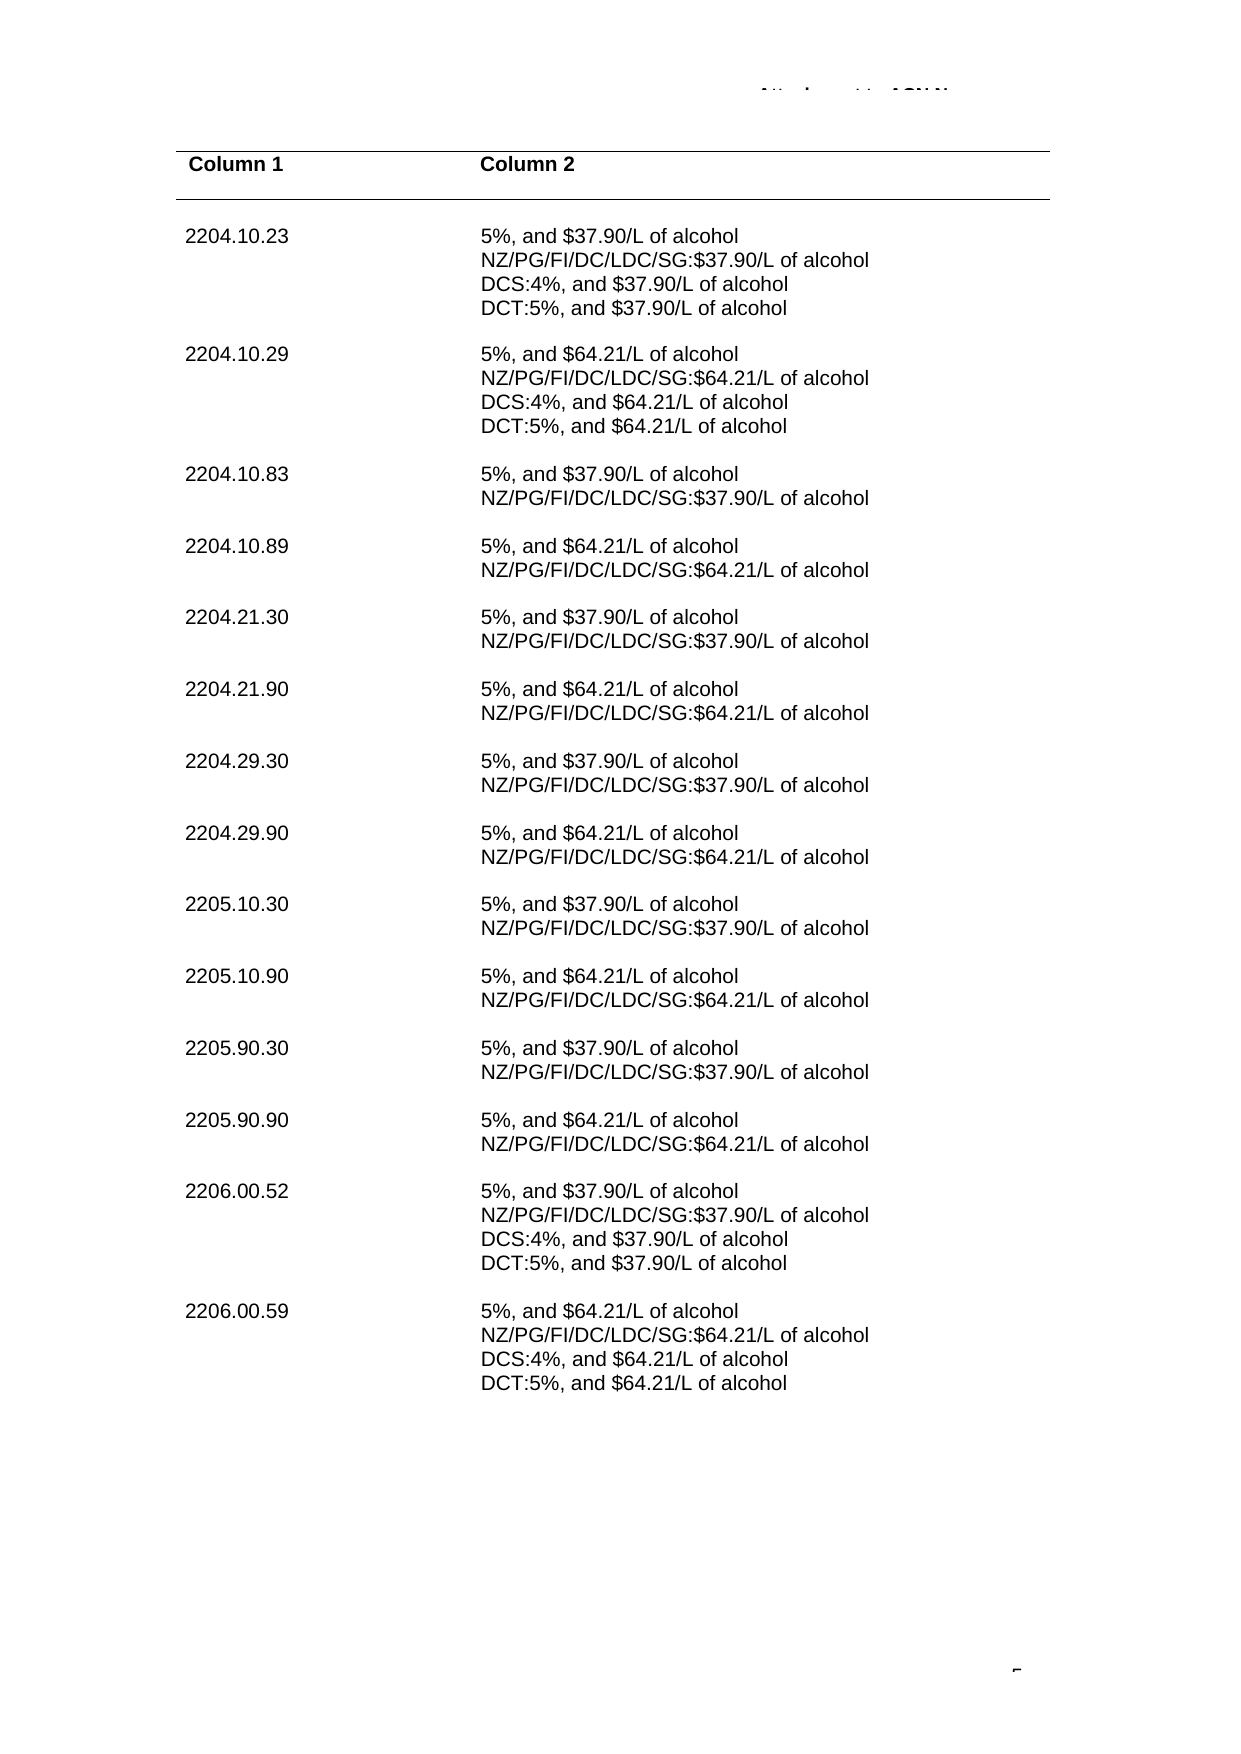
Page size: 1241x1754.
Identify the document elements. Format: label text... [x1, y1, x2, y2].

table_cell 5%, and $37.90/L of alcohol NZ/PG/FI/DC/LDC/SG:$37.90/L of alcohol [385, 725, 1050, 797]
table_cell 2204.21.30 [176, 582, 384, 653]
table_cell 2204.10.29 [176, 330, 384, 450]
table_cell 5%, and $37.90/L of alcohol NZ/PG/FI/DC/LDC/SG:$37.90/L of alcohol DCS:4%, and $37.90/L of alcohol DCT:5%, and $37.90/L of alcohol [385, 1156, 1050, 1287]
table_cell 2206.00.59 [176, 1288, 384, 1395]
table_cell 5%, and $64.21/L of alcohol NZ/PG/FI/DC/LDC/SG:$64.21/L of alcohol [385, 510, 1050, 582]
table_cell 2205.90.90 [176, 1084, 384, 1156]
table_header Column 2 [385, 152, 1050, 199]
table_cell 5%, and $64.21/L of alcohol NZ/PG/FI/DC/LDC/SG:$64.21/L of alcohol [385, 941, 1050, 1012]
table_cell 5%, and $37.90/L of alcohol NZ/PG/FI/DC/LDC/SG:$37.90/L of alcohol DCS:4%, and $37.90/L of alcohol DCT:5%, and $37.90/L of alcohol [385, 200, 1050, 330]
table_cell 5%, and $64.21/L of alcohol NZ/PG/FI/DC/LDC/SG:$64.21/L of alcohol [385, 797, 1050, 869]
table_cell 2205.10.90 [176, 941, 384, 1012]
table_header Column 1 [176, 152, 384, 199]
table_cell 2204.29.30 [176, 725, 384, 797]
table_cell 2204.21.90 [176, 654, 384, 725]
table_cell 2204.10.89 [176, 510, 384, 582]
table_cell 2205.90.30 [176, 1012, 384, 1084]
table_cell 5%, and $64.21/L of alcohol NZ/PG/FI/DC/LDC/SG:$64.21/L of alcohol [385, 654, 1050, 725]
table_cell 5%, and $37.90/L of alcohol NZ/PG/FI/DC/LDC/SG:$37.90/L of alcohol [385, 869, 1050, 941]
table_cell 5%, and $37.90/L of alcohol NZ/PG/FI/DC/LDC/SG:$37.90/L of alcohol [385, 450, 1050, 510]
table_cell 5%, and $37.90/L of alcohol NZ/PG/FI/DC/LDC/SG:$37.90/L of alcohol [385, 582, 1050, 653]
table_cell 2204.29.90 [176, 797, 384, 869]
table_cell 2204.10.83 [176, 450, 384, 510]
table_cell 5%, and $64.21/L of alcohol NZ/PG/FI/DC/LDC/SG:$64.21/L of alcohol DCS:4%, and $64.21/L of alcohol DCT:5%, and $64.21/L of alcohol [385, 330, 1050, 450]
table_cell 5%, and $64.21/L of alcohol NZ/PG/FI/DC/LDC/SG:$64.21/L of alcohol [385, 1084, 1050, 1156]
table_cell 2205.10.30 [176, 869, 384, 941]
table_cell 5%, and $37.90/L of alcohol NZ/PG/FI/DC/LDC/SG:$37.90/L of alcohol [385, 1012, 1050, 1084]
table_cell 2204.10.23 [176, 200, 384, 330]
table_cell 5%, and $64.21/L of alcohol NZ/PG/FI/DC/LDC/SG:$64.21/L of alcohol DCS:4%, and $64.21/L of alcohol DCT:5%, and $64.21/L of alcohol [385, 1288, 1050, 1395]
table_cell 2206.00.52 [176, 1156, 384, 1287]
